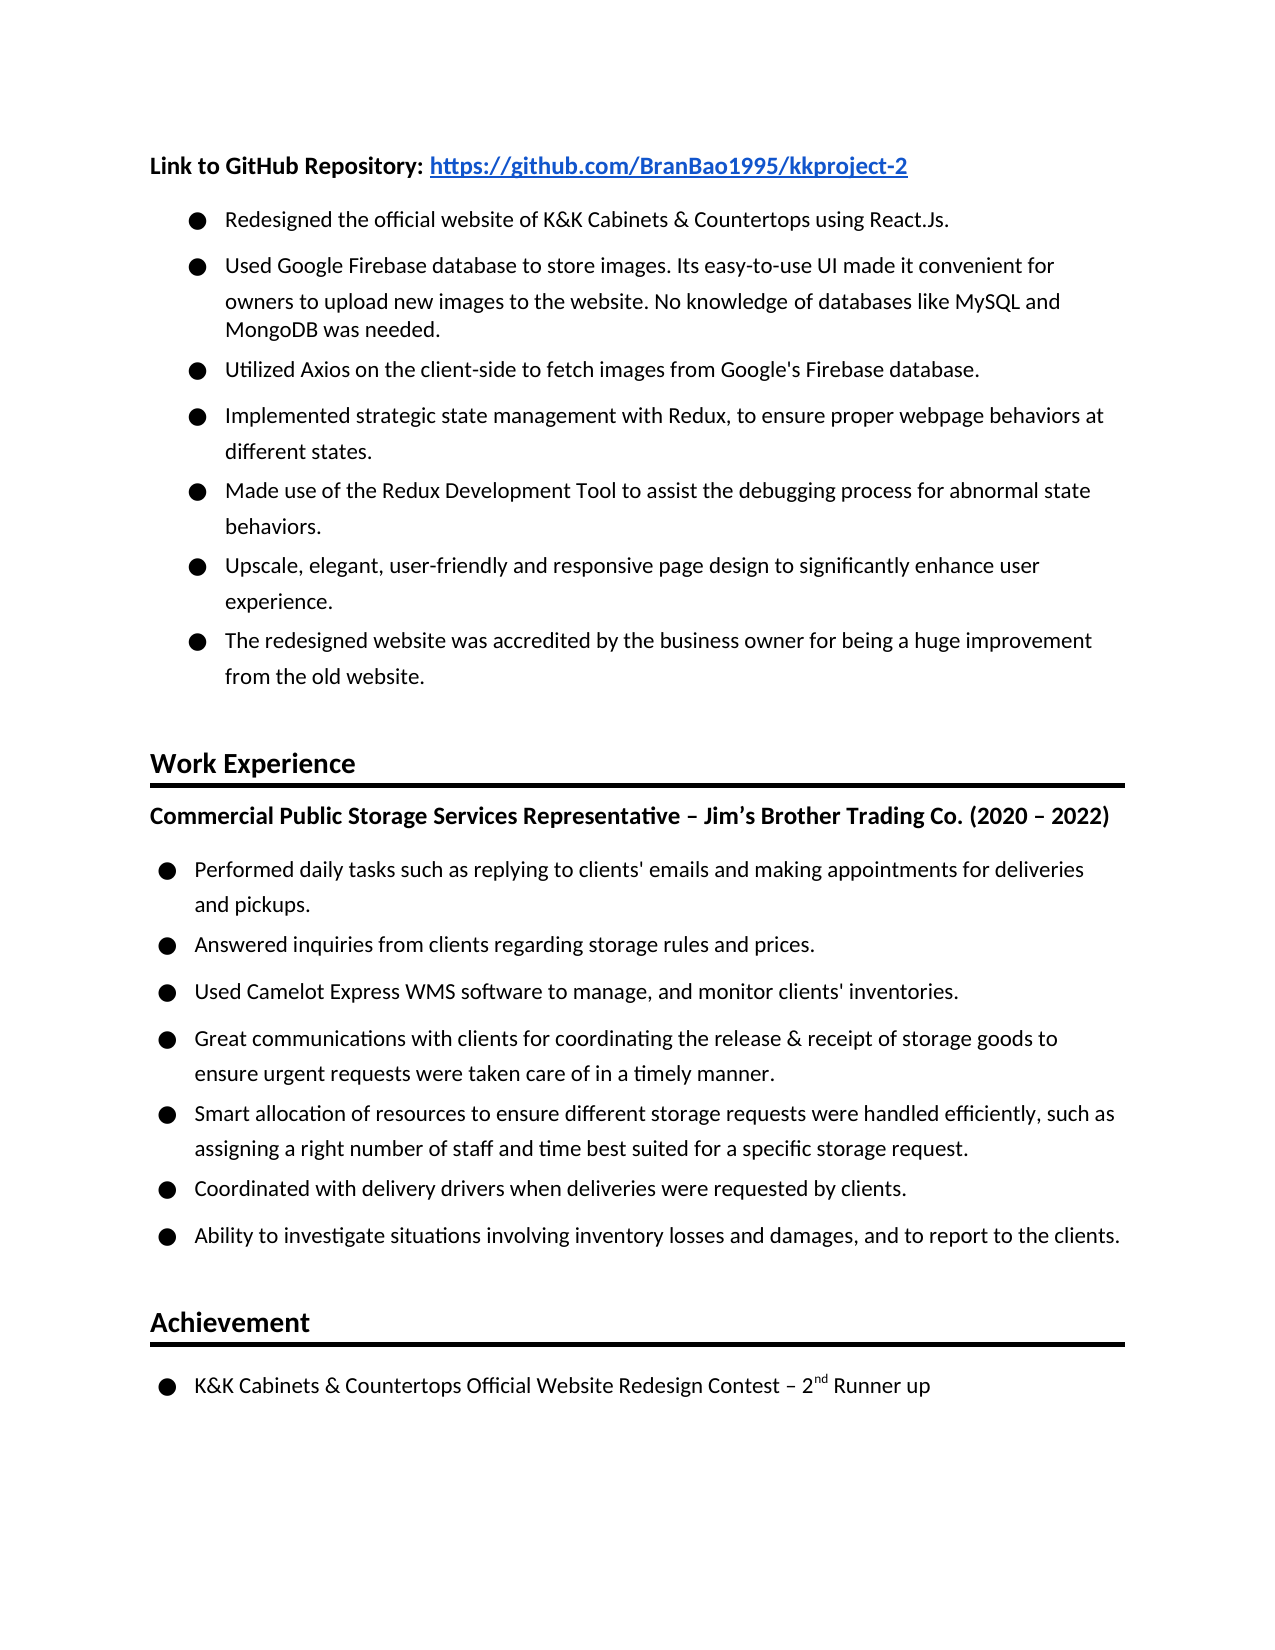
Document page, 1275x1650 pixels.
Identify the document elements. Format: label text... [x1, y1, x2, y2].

list Ability to investigate situations involving inventory losses and damages, and to report to the clients. [157, 1209, 1125, 1256]
list K&K Cabinets & Countertops Official Website Redesign Contest – 2nd Runner up [157, 1359, 1125, 1406]
list Utilized Axios on the client-side to fetch images from Google's Firebase database. [187, 343, 1125, 390]
text Achievement [150, 1304, 1125, 1342]
list Coordinated with delivery drivers when deliveries were requested by clients. [157, 1162, 1125, 1209]
list Redesigned the official website of K&K Cabinets & Countertops using React.Js. [187, 193, 1125, 240]
list Implemented strategic state management with Redux, to ensure proper webpage behaviors at different states. [187, 390, 1125, 465]
list Upscale, elegant, user-friendly and responsive page design to significantly enhance user experience. [187, 540, 1125, 615]
list Answered inquiries from clients regarding storage rules and prices. [157, 918, 1125, 965]
list The redesigned website was accredited by the business owner for being a huge improvement from the old website. [187, 615, 1125, 690]
list Used Google Firebase database to store images. Its easy-to-use UI made it convenient for owners to upload new images to the website. No knowledge of databases like MySQL and MongoDB was needed. [187, 240, 1125, 343]
list Great communications with clients for coordinating the release & receipt of storage goods to ensure urgent requests were taken care of in a timely manner. [157, 1012, 1125, 1087]
list Smart allocation of resources to ensure different storage requests were handled efficiently, such as assigning a right number of staff and time best suited for a specific storage request. [157, 1087, 1125, 1162]
list Performed daily tasks such as replying to clients' emails and making appointments for deliveries and pickups. [157, 843, 1125, 918]
list Made use of the Redux Development Tool to assist the debugging process for abnormal state behaviors. [187, 465, 1125, 540]
list Used Camelot Express WMS software to manage, and monitor clients' inventories. [157, 965, 1125, 1012]
text Work Experience [150, 746, 1125, 783]
text Commercial Public Storage Services Representative – Jim’s Brother Trading Co. (2020 – 2022) [150, 800, 1125, 831]
text Link to GitHub Repository: https://github.com/BranBao1995/kkproject-2 [150, 150, 1125, 181]
